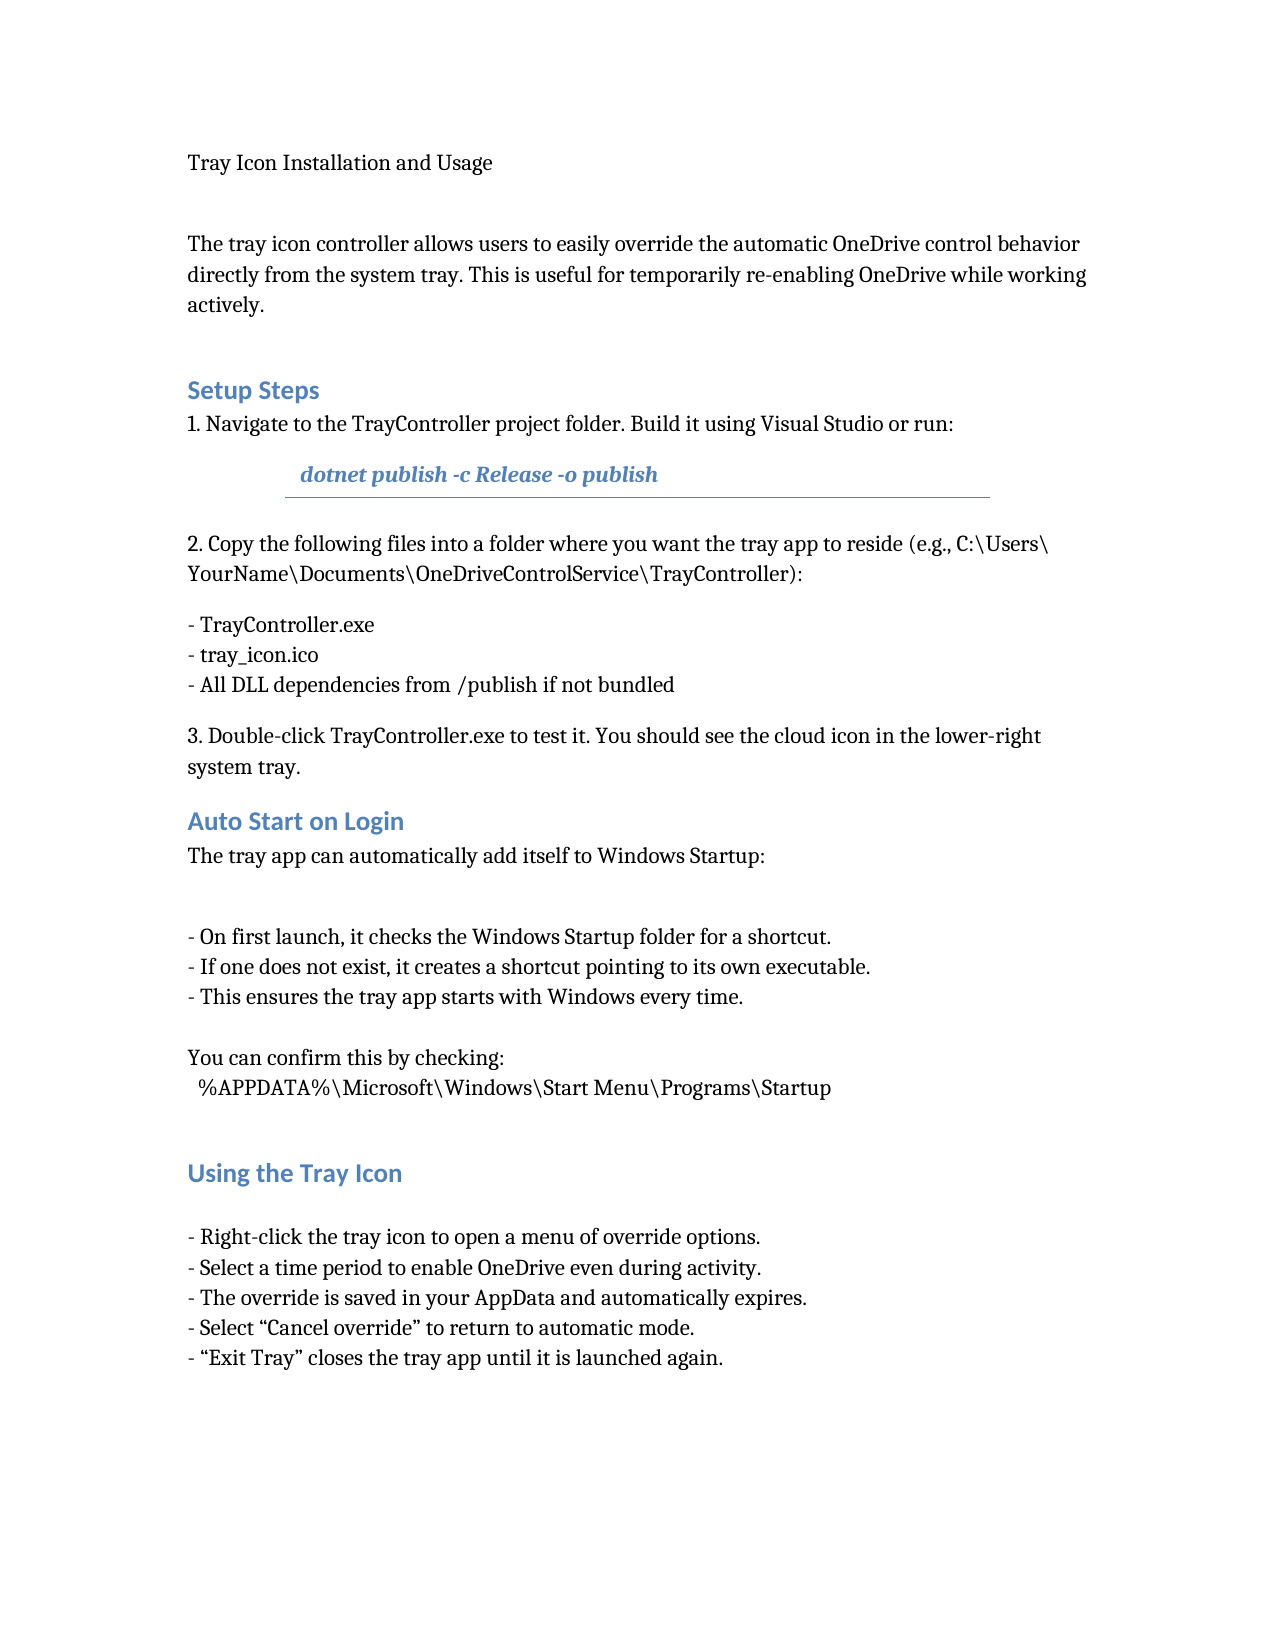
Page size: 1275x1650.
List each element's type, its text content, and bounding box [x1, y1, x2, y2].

text - On first launch, it checks the Windows Startup folder for a shortcut. - If one does not exist, it creates a shortcut pointing to its own executable. - This ensures the tray app starts with Windows every time. You can confirm this by checking: %APPDATA%\Microsoft\Windows\Start Menu\Programs\Startup [187, 893, 1087, 1131]
text 1. Navigate to the TrayController project folder. Build it using Visual Studio or run: [187, 411, 1087, 437]
subtitle Setup Steps [187, 373, 1087, 406]
text The tray app can automatically add itself to Windows Startup: [187, 842, 1087, 869]
subtitle Auto Start on Login [187, 804, 1087, 838]
text - TrayController.exe - tray_icon.ico - All DLL dependencies from /publish if not bundled [187, 612, 1087, 699]
text Tray Icon Installation and Usage [187, 150, 1087, 176]
text - Right-click the tray icon to open a menu of override options. - Select a time period to enable OneDrive even during activity. - The override is saved in your AppData and automatically expires. - Select “Cancel override” to return to automatic mode. - “Exit Tray” closes the tray app until it is launched again. [187, 1194, 1087, 1402]
subtitle Using the Tray Icon [187, 1156, 1087, 1189]
text dotnet publish -c Release -o publish [285, 462, 990, 497]
text The tray icon controller allows users to easily override the automatic OneDrive control behavior directly from the system tray. This is useful for temporarily re-enabling OneDrive while working actively. [187, 201, 1087, 348]
text 2. Copy the following files into a folder where you want the tray app to reside (e.g., C:\Users\YourName\Documents\OneDriveControlService\TrayController): [187, 531, 1087, 587]
text 3. Double-click TrayController.exe to test it. You should see the cloud icon in the lower-right system tray. [187, 723, 1087, 780]
